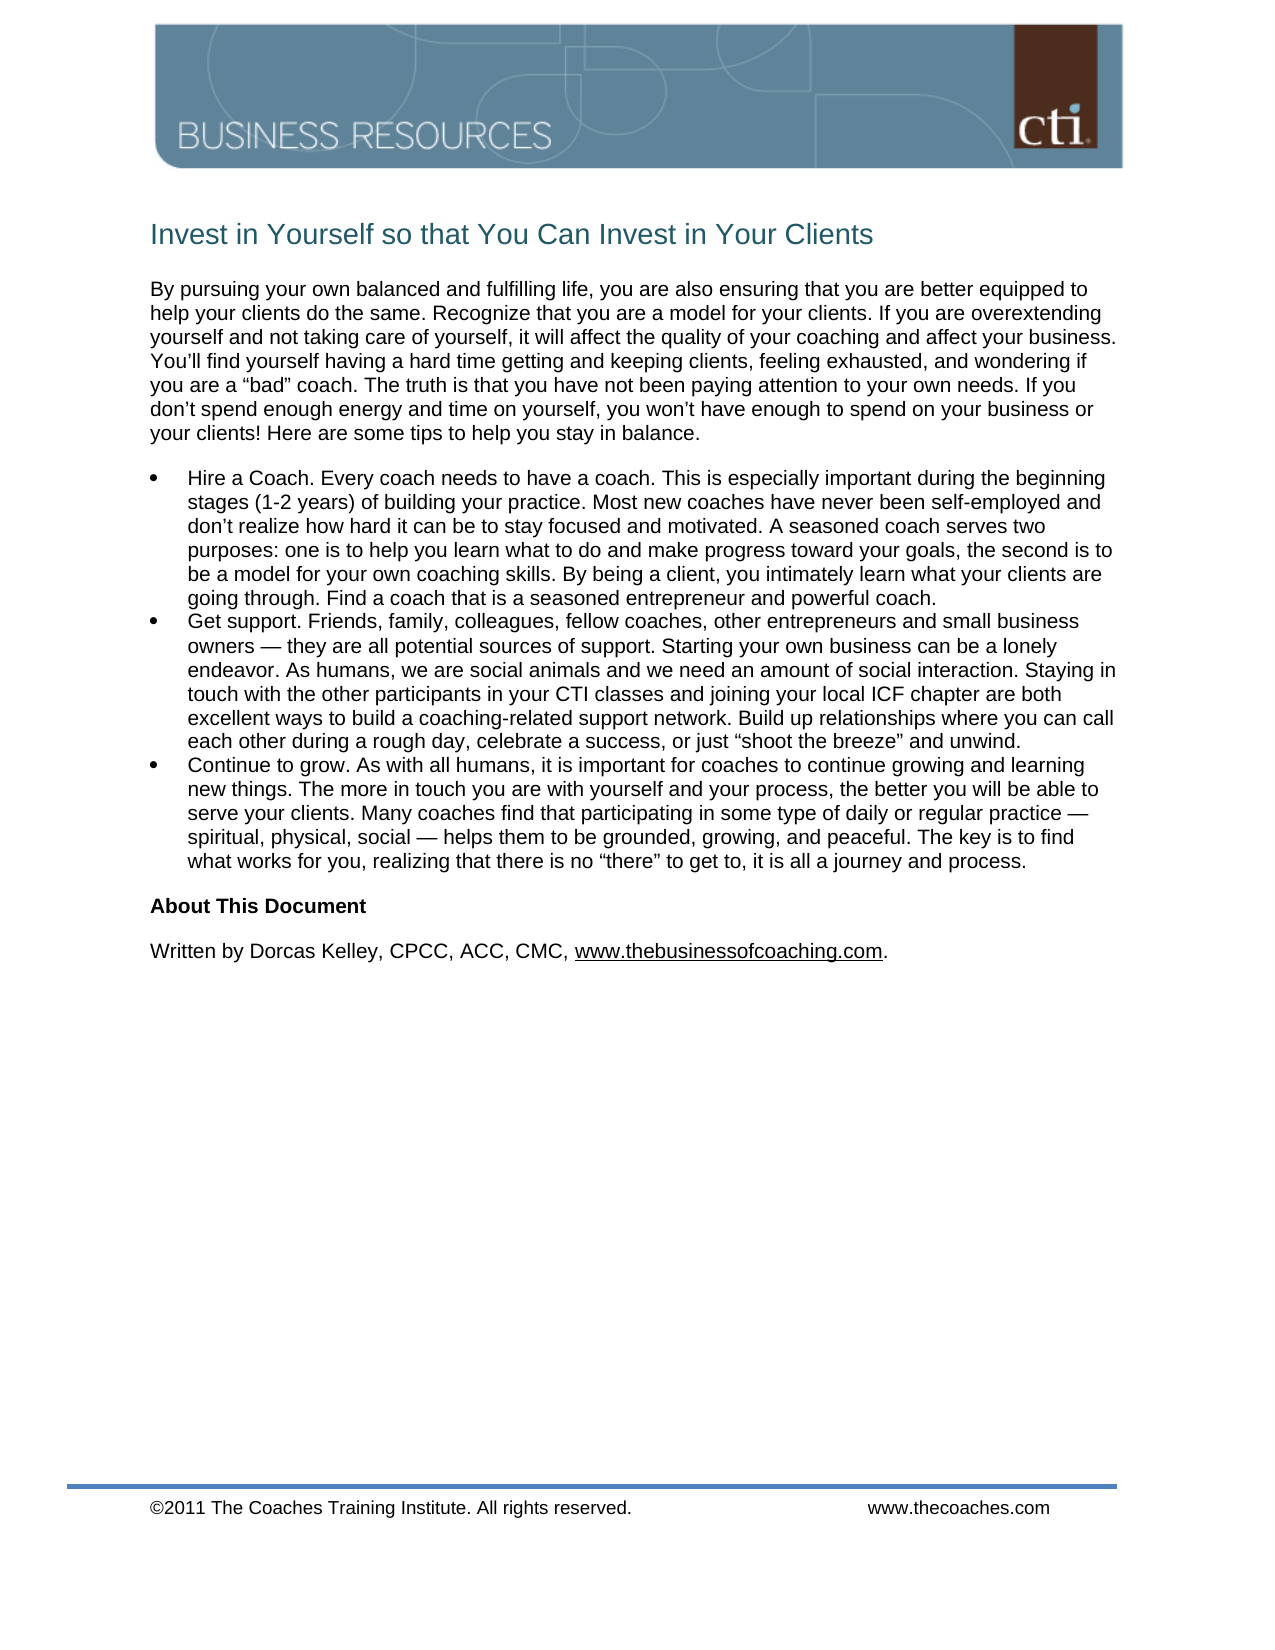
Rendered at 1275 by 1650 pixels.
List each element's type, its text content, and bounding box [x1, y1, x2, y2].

subtitle About This Document [150, 894, 1125, 918]
list Get support. Friends, family, colleagues, fellow coaches, other entrepreneurs and small business owners — they are all potential sources of support. Starting your own business can be a lonely endeavor. As humans, we are social animals and we need an amount of social interaction. Staying in touch with the other participants in your CTI classes and joining your local ICF chapter are both excellent ways to build a coaching-related support network. Build up relationships where you can call each other during a rough day, celebrate a success, or just “shoot the breeze” and unwind. [150, 609, 1125, 753]
text Invest in Yourself so that You Can Invest in Your Clients [150, 217, 1125, 251]
list Hire a Coach. Every coach needs to have a coach. This is especially important during the beginning stages (1-2 years) of building your practice. Most new coaches have never been self-employed and don’t realize how hard it can be to stay focused and motivated. A seasoned coach serves two purposes: one is to help you learn what to do and make progress toward your goals, the second is to be a model for your own coaching skills. By being a client, you intimately learn what your clients are going through. Find a coach that is a seasoned entrepreneur and powerful coach. [150, 466, 1125, 609]
picture [150, 21, 1125, 170]
list Continue to grow. As with all humans, it is important for coaches to continue growing and learning new things. The more in touch you are with yourself and your process, the better you will be able to serve your clients. Many coaches find that participating in some type of daily or regular practice — spiritual, physical, social — helps them to be grounded, growing, and peaceful. The key is to find what works for you, realizing that there is no “there” to get to, it is all a journey and process. [150, 753, 1125, 873]
text Written by Dorcas Kelley, CPCC, ACC, CMC, www.thebusinessofcoaching.com. [150, 939, 1125, 963]
text By pursuing your own balanced and fulfilling life, you are also ensuring that you are better equipped to help your clients do the same. Recognize that you are a model for your clients. If you are overextending yourself and not taking care of yourself, it will affect the quality of your coaching and affect your business. You’ll find yourself having a hard time getting and keeping clients, feeling exhausted, and wondering if you are a “bad” coach. The truth is that you have not been paying attention to your own needs. If you don’t spend enough energy and time on yourself, you won’t have enough to spend on your business or your clients! Here are some tips to help you stay in balance. [150, 251, 1125, 445]
